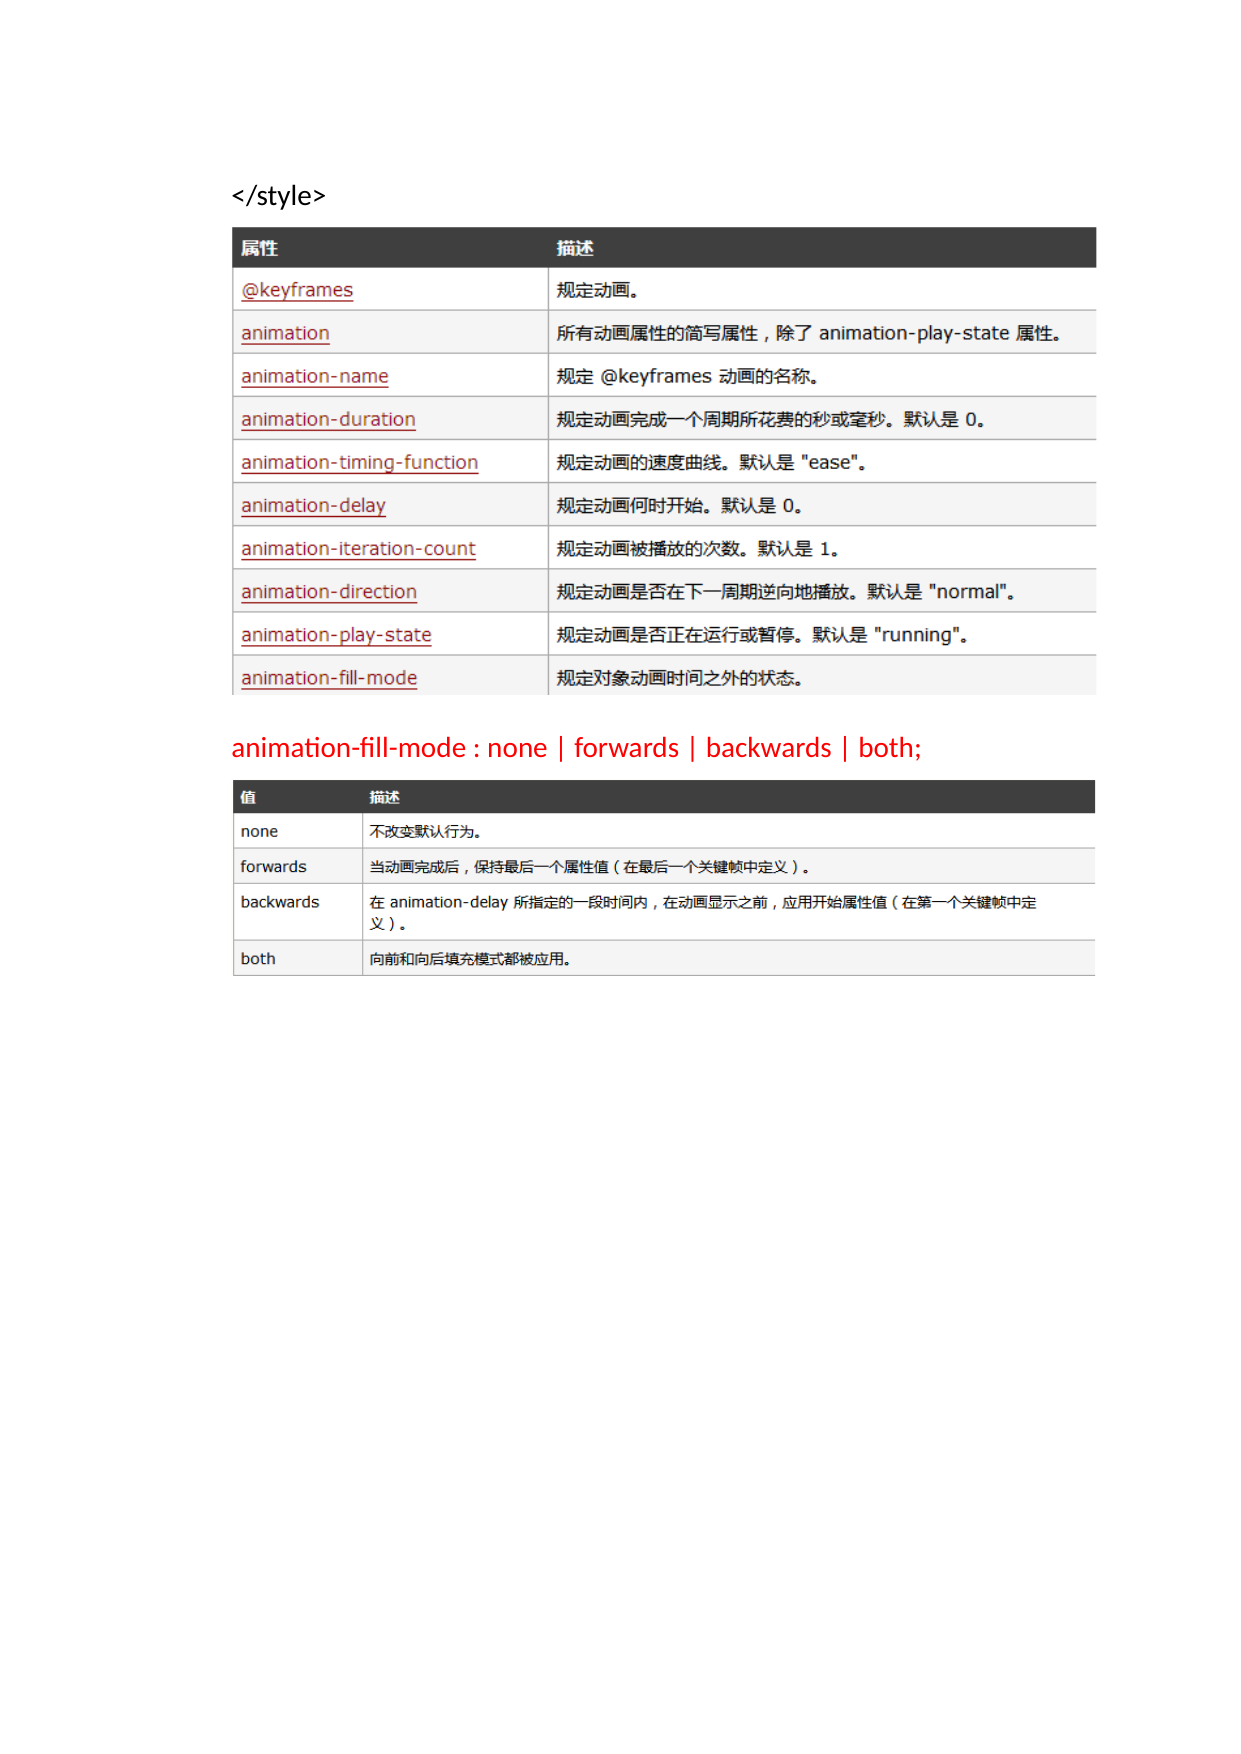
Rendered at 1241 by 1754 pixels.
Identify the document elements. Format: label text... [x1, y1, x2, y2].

picture [231, 779, 1096, 976]
text </style> [187, 162, 1053, 227]
picture [231, 227, 1097, 695]
text animation-fill-mode : none | forwards | backwards | both; [187, 714, 1053, 779]
